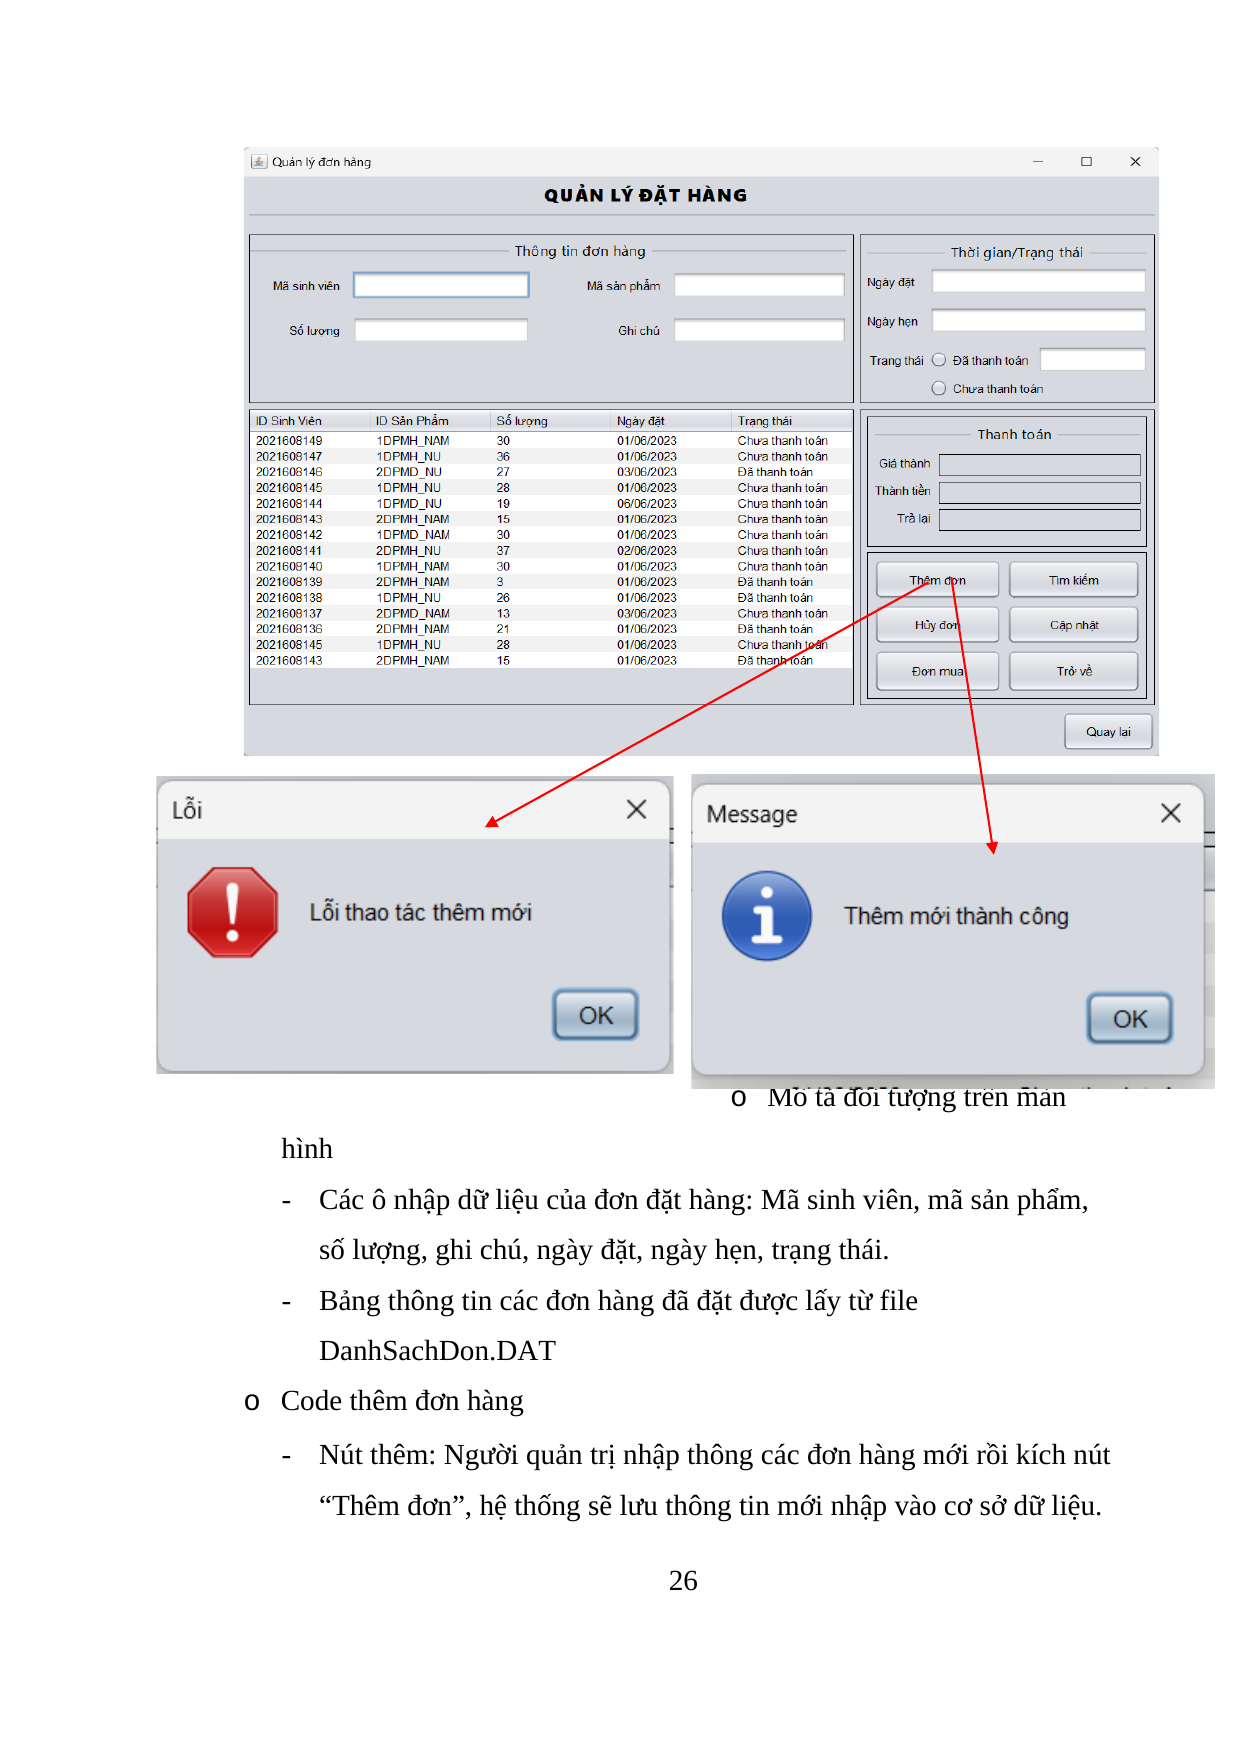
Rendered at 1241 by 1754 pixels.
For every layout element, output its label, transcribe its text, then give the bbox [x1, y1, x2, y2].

list Code thêm đơn hàng [243, 1383, 1122, 1419]
picture [691, 774, 1215, 1089]
picture [243, 147, 1160, 756]
picture [155, 776, 673, 1073]
list Nút thêm: Người quản trị nhập thông các đơn hàng mới rồi kích nút “Thêm đơn”, hệ thống sẽ lưu thông tin mới nhập vào cơ sở dữ liệu. [281, 1437, 1122, 1521]
list Các ô nhập dữ liệu của đơn đặt hàng: Mã sinh viên, mã sản phẩm, số lượng, ghi chú, ngày đặt, ngày hẹn, trạng thái. [281, 1182, 1122, 1266]
list Mô tả đối tượng trên màn hình [244, 1079, 1122, 1165]
list Bảng thông tin các đơn hàng đã đặt được lấy từ file DanhSachDon.DAT [281, 1283, 1122, 1366]
